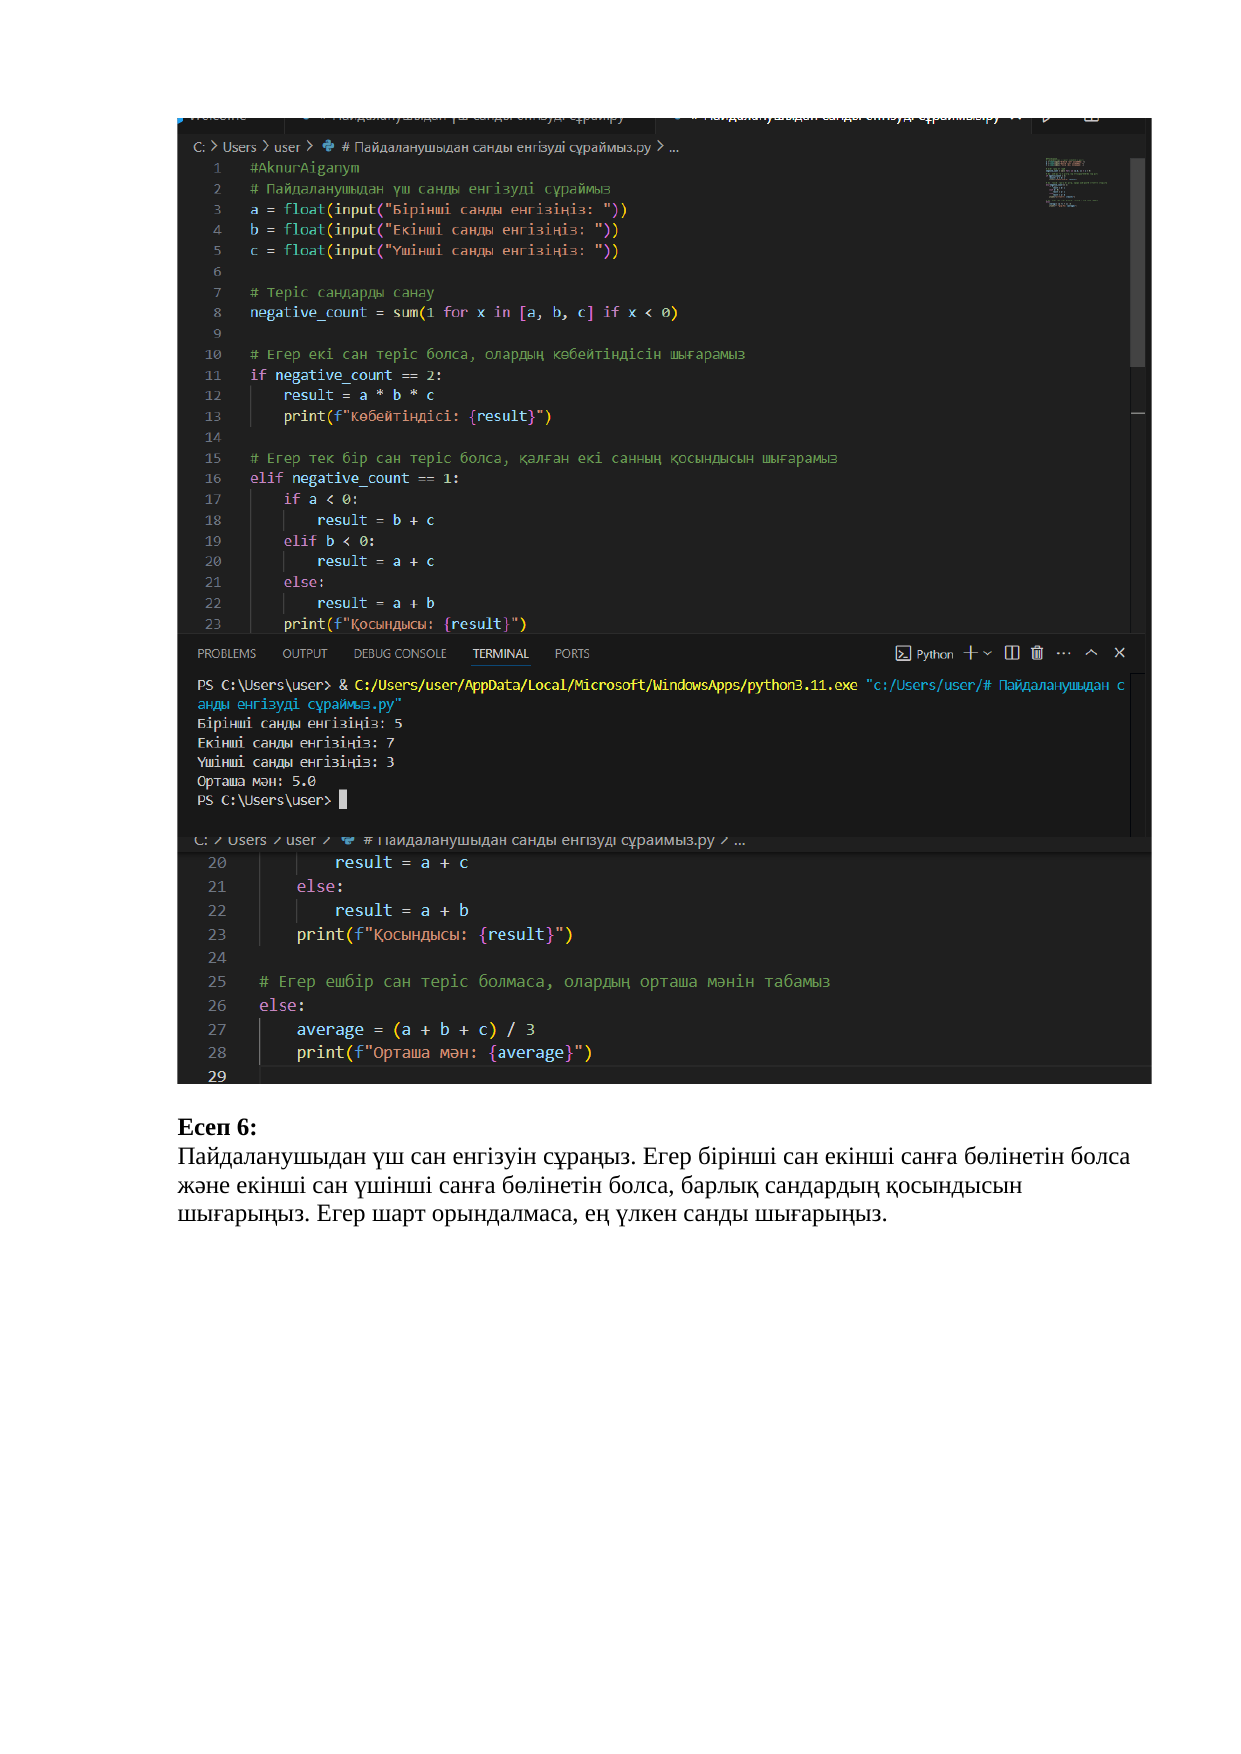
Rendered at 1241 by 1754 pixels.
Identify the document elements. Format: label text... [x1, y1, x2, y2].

text Пайдаланушыдан үш сан енгізуін сұраңыз. Егер бірінші сан екінші санға бөлінетін болса және екінші сан үшінші санға бөлінетін болса, барлық сандардың қосындысын шығарыңыз. Егер шарт орындалмаса, ең үлкен санды шығарыңыз. [177, 1141, 1152, 1227]
picture [177, 118, 1152, 1084]
subtitle Есеп 6: [177, 1112, 1152, 1141]
